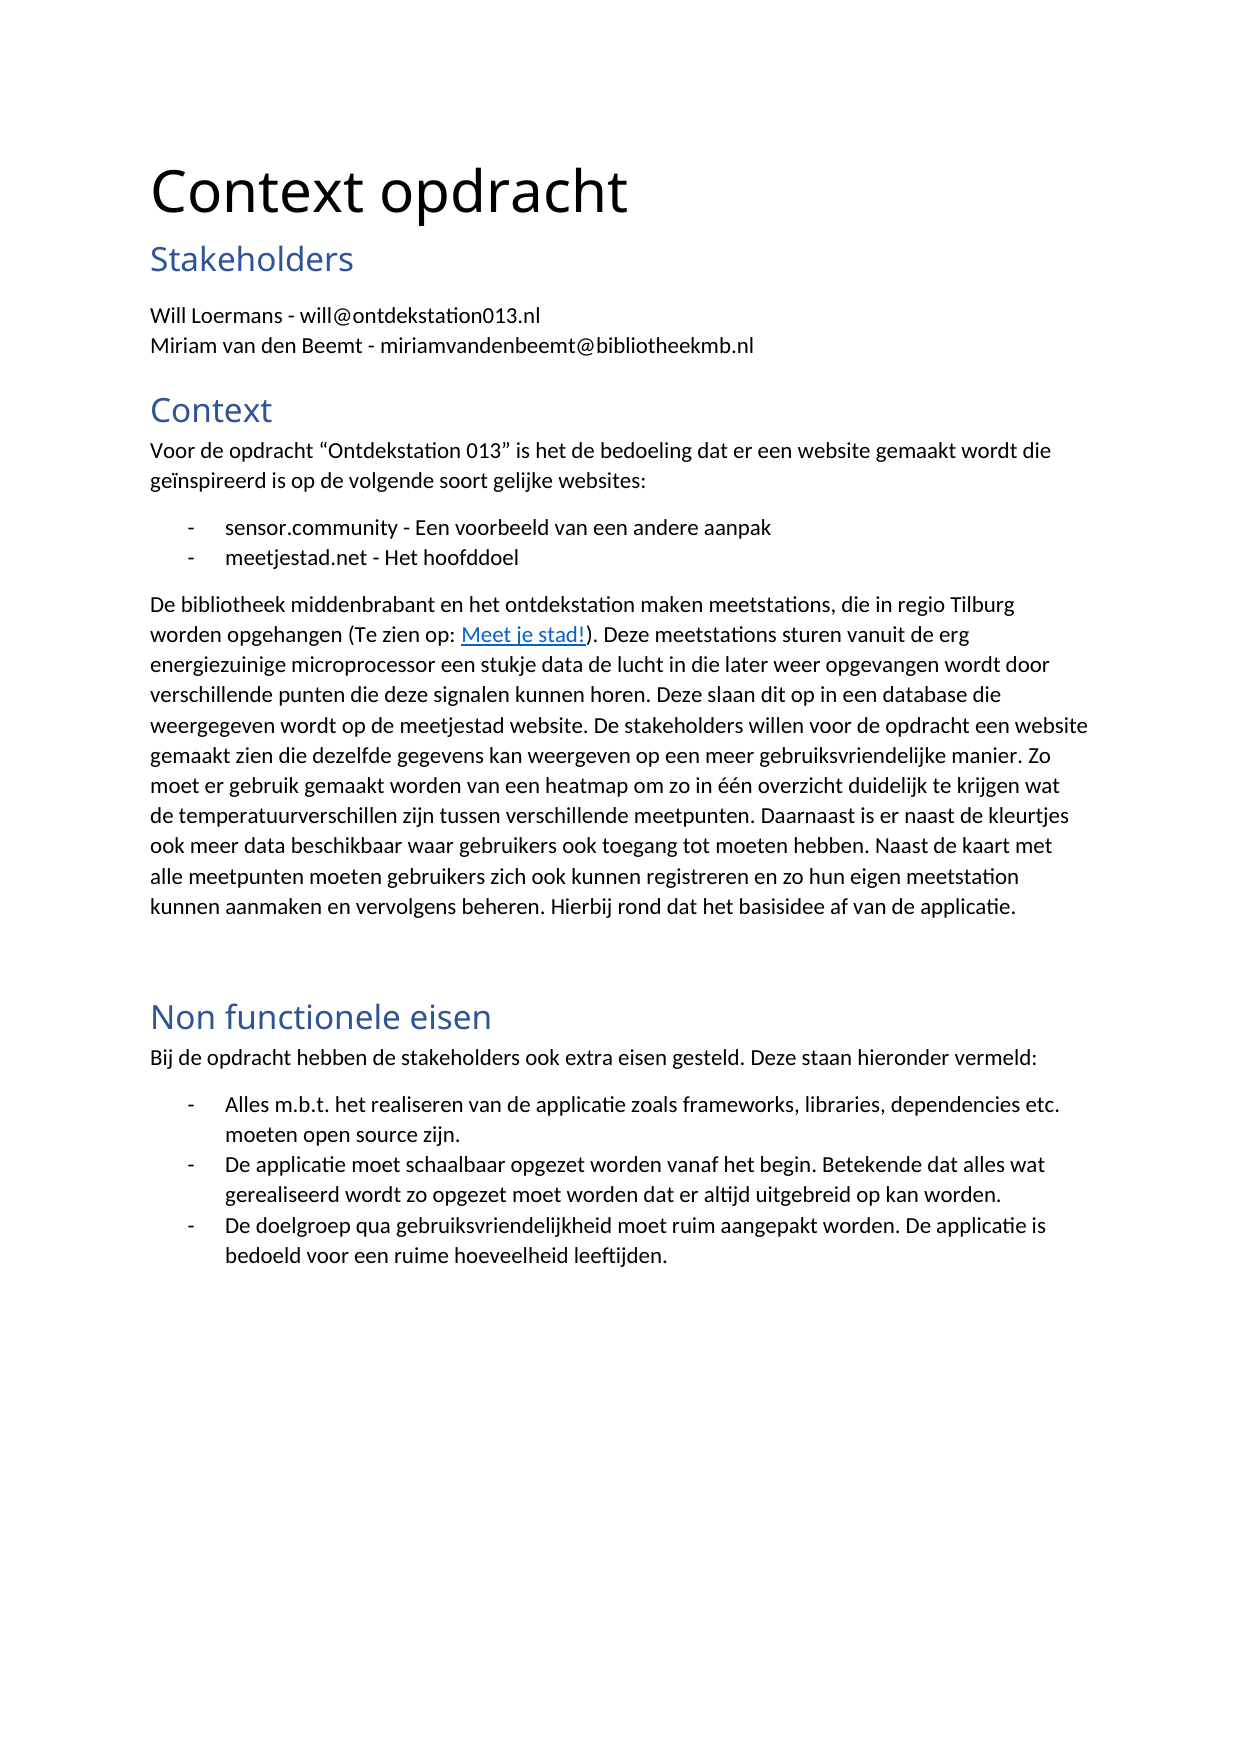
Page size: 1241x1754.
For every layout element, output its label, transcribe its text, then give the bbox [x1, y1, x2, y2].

list sensor.community - Een voorbeeld van een andere aanpak [187, 513, 1090, 541]
text De bibliotheek middenbrabant en het ontdekstation maken meetstations, die in regio Tilburg worden opgehangen (Te zien op: Meet je stad!). Deze meetstations sturen vanuit de erg energiezuinige microprocessor een stukje data de lucht in die later weer opgevangen wordt door verschillende punten die deze signalen kunnen horen. Deze slaan dit op in een database die weergegeven wordt op de meetjestad website. De stakeholders willen voor de opdracht een website gemaakt zien die dezelfde gegevens kan weergeven op een meer gebruiksvriendelijke manier. Zo moet er gebruik gemaakt worden van een heatmap om zo in één overzicht duidelijk te krijgen wat de temperatuurverschillen zijn tussen verschillende meetpunten. Daarnaast is er naast de kleurtjes ook meer data beschikbaar waar gebruikers ook toegang tot moeten hebben. Naast de kaart met alle meetpunten moeten gebruikers zich ook kunnen registreren en zo hun eigen meetstation kunnen aanmaken en vervolgens beheren. Hierbij rond dat het basisidee af van de applicatie. [150, 590, 1090, 920]
list Alles m.b.t. het realiseren van de applicatie zoals frameworks, libraries, dependencies etc. moeten open source zijn. [187, 1090, 1090, 1148]
text Stakeholders [150, 236, 1090, 281]
list De doelgroep qua gebruiksvriendelijkheid moet ruim aangepakt worden. De applicatie is bedoeld voor een ruime hoeveelheid leeftijden. [187, 1211, 1090, 1269]
text Bij de opdracht hebben de stakeholders ook extra eisen gesteld. Deze staan hieronder vermeld: [150, 1043, 1090, 1071]
title Context opdracht [150, 150, 1090, 229]
text Will Loermans - will@ontdekstation013.nl Miriam van den Beemt - miriamvandenbeemt@bibliotheekmb.nl [150, 301, 1090, 360]
list De applicatie moet schaalbaar opgezet worden vanaf het begin. Betekende dat alles wat gerealiseerd wordt zo opgezet moet worden dat er altijd uitgebreid op kan worden. [187, 1150, 1090, 1209]
subtitle Non functionele eisen [150, 994, 1090, 1039]
list meetjestad.net - Het hoofddoel [187, 543, 1090, 571]
subtitle Context [150, 387, 1090, 432]
text Voor de opdracht “Ontdekstation 013” is het de bedoeling dat er een website gemaakt wordt die geïnspireerd is op de volgende soort gelijke websites: [150, 436, 1090, 494]
